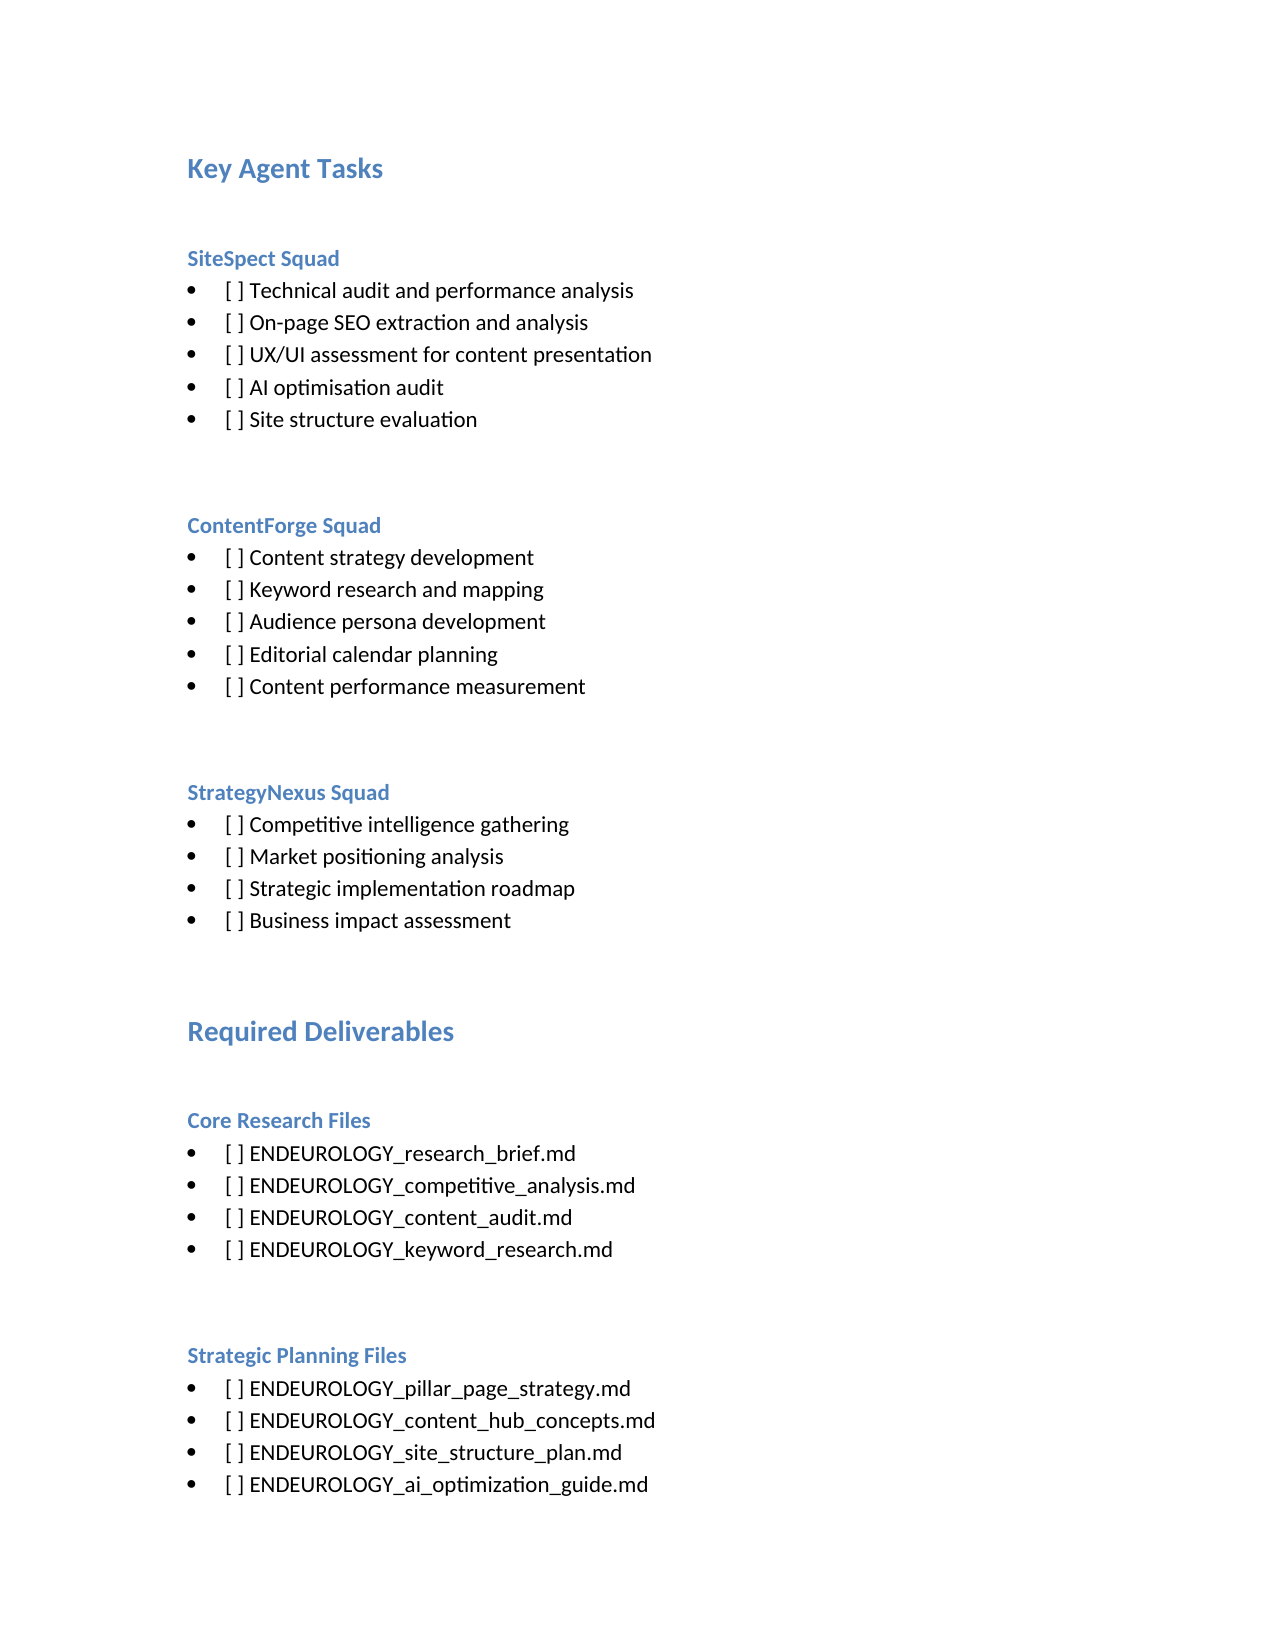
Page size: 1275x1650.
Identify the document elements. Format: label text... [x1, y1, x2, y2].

list [ ] ENDEUROLOGY_pillar_page_strategy.md [187, 1374, 1087, 1402]
list [ ] Content strategy development [187, 543, 1087, 571]
subtitle StrategyNexus Squad [187, 778, 1087, 806]
list [ ] ENDEUROLOGY_research_brief.md [187, 1139, 1087, 1167]
list [ ] UX/UI assessment for content presentation [187, 341, 1087, 368]
list [ ] Site structure evaluation [187, 405, 1087, 433]
list [ ] ENDEUROLOGY_content_audit.md [187, 1203, 1087, 1231]
subtitle Core Research Files [187, 1107, 1087, 1135]
list [ ] Competitive intelligence gathering [187, 810, 1087, 838]
list [ ] ENDEUROLOGY_keyword_research.md [187, 1235, 1087, 1263]
list [ ] Strategic implementation roadmap [187, 874, 1087, 902]
subtitle Required Deliverables [187, 1013, 1087, 1048]
subtitle SiteSpect Squad [187, 244, 1087, 272]
list [ ] AI optimisation audit [187, 373, 1087, 401]
list [ ] On-page SEO extraction and analysis [187, 308, 1087, 336]
list [ ] ENDEUROLOGY_ai_optimization_guide.md [187, 1470, 1087, 1498]
subtitle ContentForge Squad [187, 511, 1087, 539]
list [ ] Editorial calendar planning [187, 640, 1087, 668]
list [ ] Market positioning analysis [187, 842, 1087, 870]
subtitle Strategic Planning Files [187, 1341, 1087, 1369]
list [ ] Business impact assessment [187, 907, 1087, 935]
list [ ] ENDEUROLOGY_competitive_analysis.md [187, 1171, 1087, 1199]
list [ ] Technical audit and performance analysis [187, 276, 1087, 304]
list [ ] ENDEUROLOGY_content_hub_concepts.md [187, 1406, 1087, 1434]
subtitle Key Agent Tasks [187, 150, 1087, 186]
list [ ] Keyword research and mapping [187, 575, 1087, 603]
list [ ] Content performance measurement [187, 672, 1087, 700]
list [ ] ENDEUROLOGY_site_structure_plan.md [187, 1438, 1087, 1466]
list [ ] Audience persona development [187, 607, 1087, 636]
